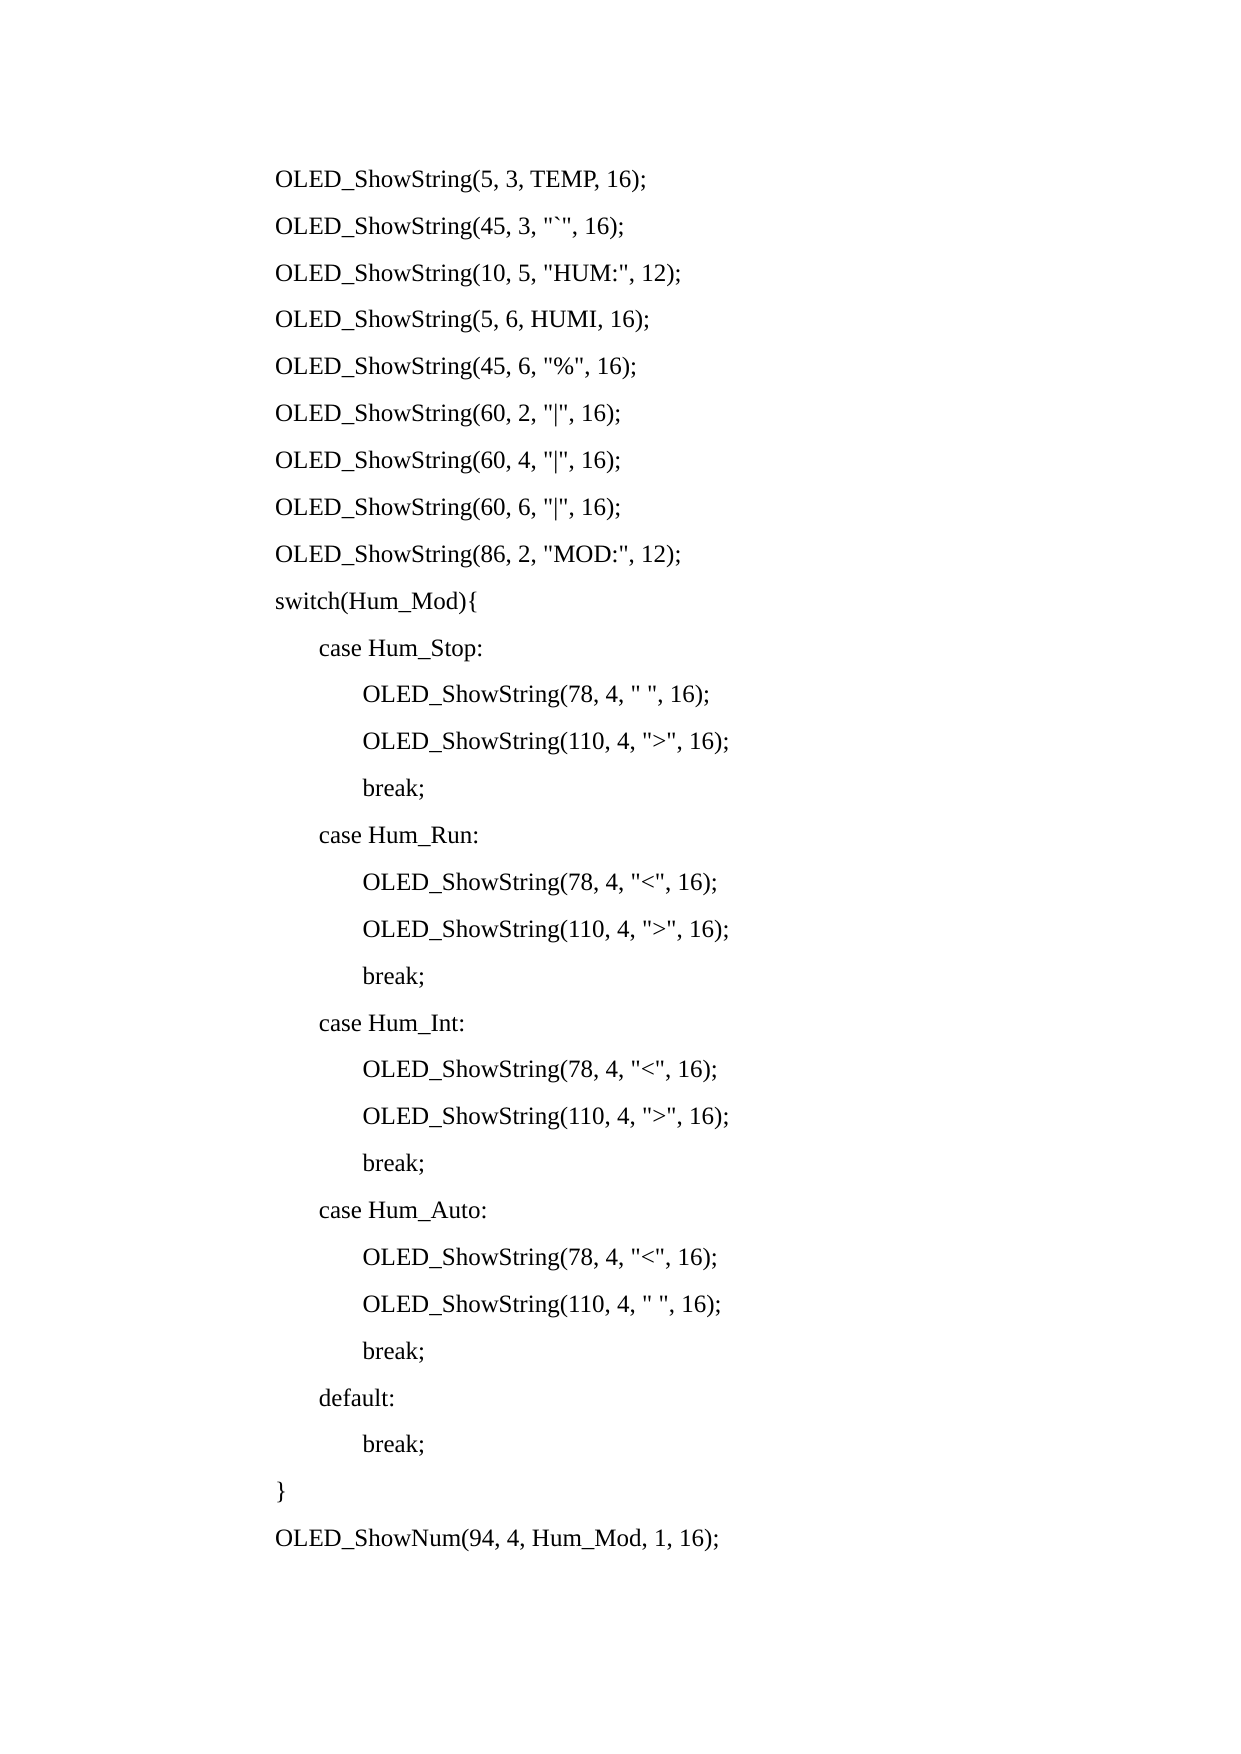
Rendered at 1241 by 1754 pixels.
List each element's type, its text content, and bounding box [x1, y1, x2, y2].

text break; [187, 1428, 1053, 1460]
text OLED_ShowString(10, 5, "HUM:", 12); [187, 256, 1053, 288]
text OLED_ShowString(78, 4, "<", 16); [187, 1240, 1053, 1273]
text switch(Hum_Mod){ [187, 584, 1053, 616]
text break; [187, 959, 1053, 991]
text OLED_ShowString(110, 4, ">", 16); [187, 912, 1053, 944]
text OLED_ShowString(45, 6, "%", 16); [187, 349, 1053, 382]
text OLED_ShowString(110, 4, ">", 16); [187, 1099, 1053, 1132]
text case Hum_Int: [187, 1006, 1053, 1038]
text OLED_ShowString(60, 6, "|", 16); [187, 490, 1053, 523]
text OLED_ShowString(110, 4, " ", 16); [187, 1287, 1053, 1319]
text OLED_ShowNum(94, 4, Hum_Mod, 1, 16); [187, 1521, 1053, 1554]
text OLED_ShowString(110, 4, ">", 16); [187, 724, 1053, 757]
text case Hum_Run: [187, 818, 1053, 851]
text OLED_ShowString(78, 4, " ", 16); [187, 678, 1053, 710]
text } [187, 1474, 1053, 1507]
text break; [187, 1334, 1053, 1366]
text case Hum_Stop: [187, 631, 1053, 663]
text OLED_ShowString(86, 2, "MOD:", 12); [187, 537, 1053, 569]
text OLED_ShowString(78, 4, "<", 16); [187, 865, 1053, 898]
text OLED_ShowString(45, 3, "`", 16); [187, 209, 1053, 241]
text OLED_ShowString(78, 4, "<", 16); [187, 1053, 1053, 1085]
text OLED_ShowString(5, 3, TEMP, 16); [187, 162, 1053, 194]
text OLED_ShowString(60, 4, "|", 16); [187, 443, 1053, 476]
text break; [187, 1146, 1053, 1179]
text case Hum_Auto: [187, 1193, 1053, 1226]
text OLED_ShowString(5, 6, HUMI, 16); [187, 303, 1053, 335]
text default: [187, 1381, 1053, 1413]
text break; [187, 771, 1053, 804]
text OLED_ShowString(60, 2, "|", 16); [187, 396, 1053, 429]
